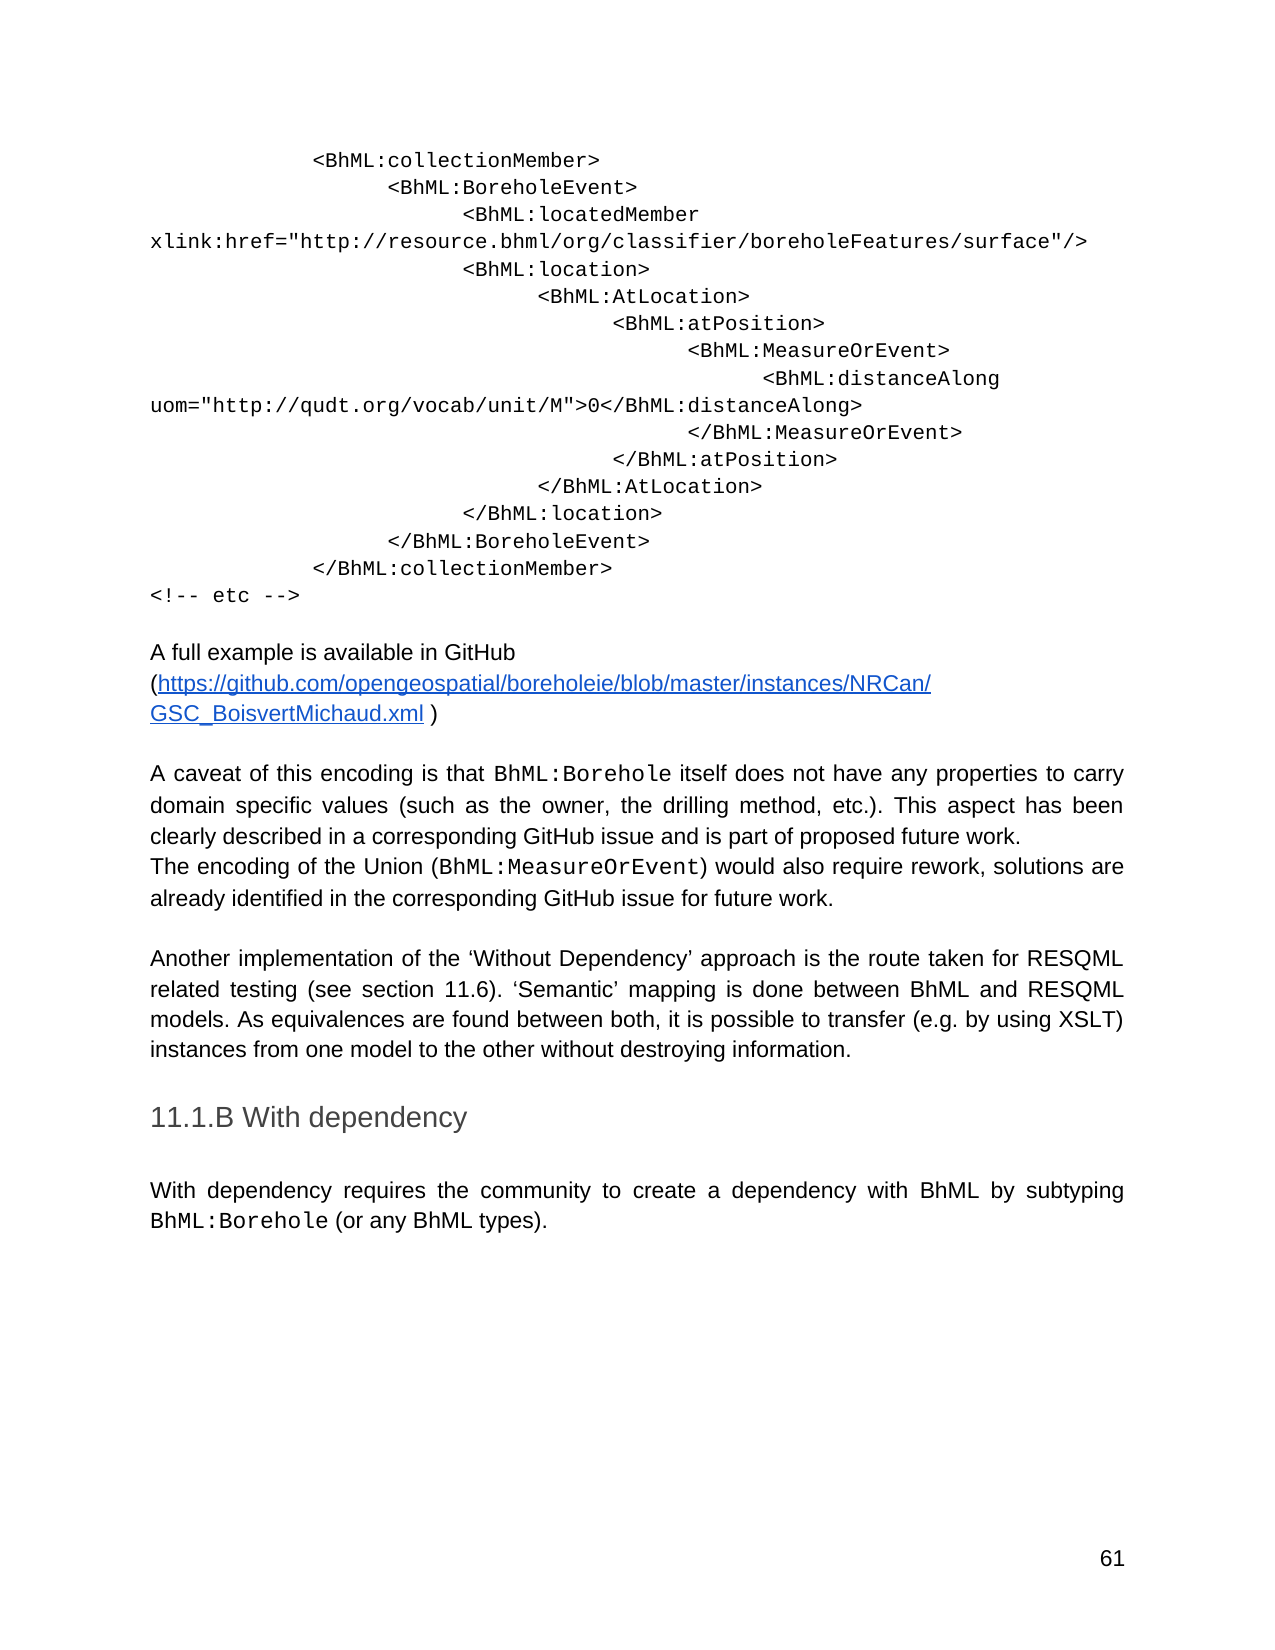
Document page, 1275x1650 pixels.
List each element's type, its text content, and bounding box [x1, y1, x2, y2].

text <BhML:distanceAlong uom="http://qudt.org/vocab/unit/M">0</BhML:distanceAlong> [150, 367, 1125, 418]
text </BhML:BoreholeEvent> [150, 531, 1125, 554]
text With dependency requires the community to create a dependency with BhML by subtyping BhML:Borehole (or any BhML types). [150, 1177, 1125, 1235]
text A full example is available in GitHub (https://github.com/opengeospatial/boreholeie/blob/master/instances/NRCan/GSC_BoisvertMichaud.xml ) [150, 639, 1125, 726]
text <BhML:collectionMember> [150, 150, 1125, 174]
text </BhML:location> [150, 503, 1125, 527]
text </BhML:MeasureOrEvent> [150, 422, 1125, 446]
text <BhML:AtLocation> [150, 286, 1125, 309]
text A caveat of this encoding is that BhML:Borehole itself does not have any properties to carry domain specific values (such as the owner, the drilling method, etc.). This aspect has been clearly described in a corresponding GitHub issue and is part of proposed future work. [150, 760, 1125, 849]
text </BhML:collectionMember> [150, 558, 1125, 581]
text <!-- etc --> [150, 585, 1125, 609]
text Another implementation of the ‘Without Dependency’ approach is the route taken for RESQML related testing (see section 11.6). ‘Semantic’ mapping is done between BhML and RESQML models. As equivalences are found between both, it is possible to transfer (e.g. by using XSLT) instances from one model to the other without destroying information. [150, 945, 1125, 1062]
text <BhML:locatedMember xlink:href="http://resource.bhml/org/classifier/boreholeFeatures/surface"/> [150, 204, 1125, 255]
text The encoding of the Union (BhML:MeasureOrEvent) would also require rework, solutions are already identified in the corresponding GitHub issue for future work. [150, 853, 1125, 911]
text <BhML:atPosition> [150, 313, 1125, 337]
text </BhML:AtLocation> [150, 476, 1125, 500]
text <BhML:BoreholeEvent> [150, 177, 1125, 201]
text </BhML:atPosition> [150, 449, 1125, 473]
text <BhML:MeasureOrEvent> [150, 340, 1125, 364]
subtitle 11.1.B With dependency [150, 1099, 1125, 1133]
text <BhML:location> [150, 259, 1125, 282]
